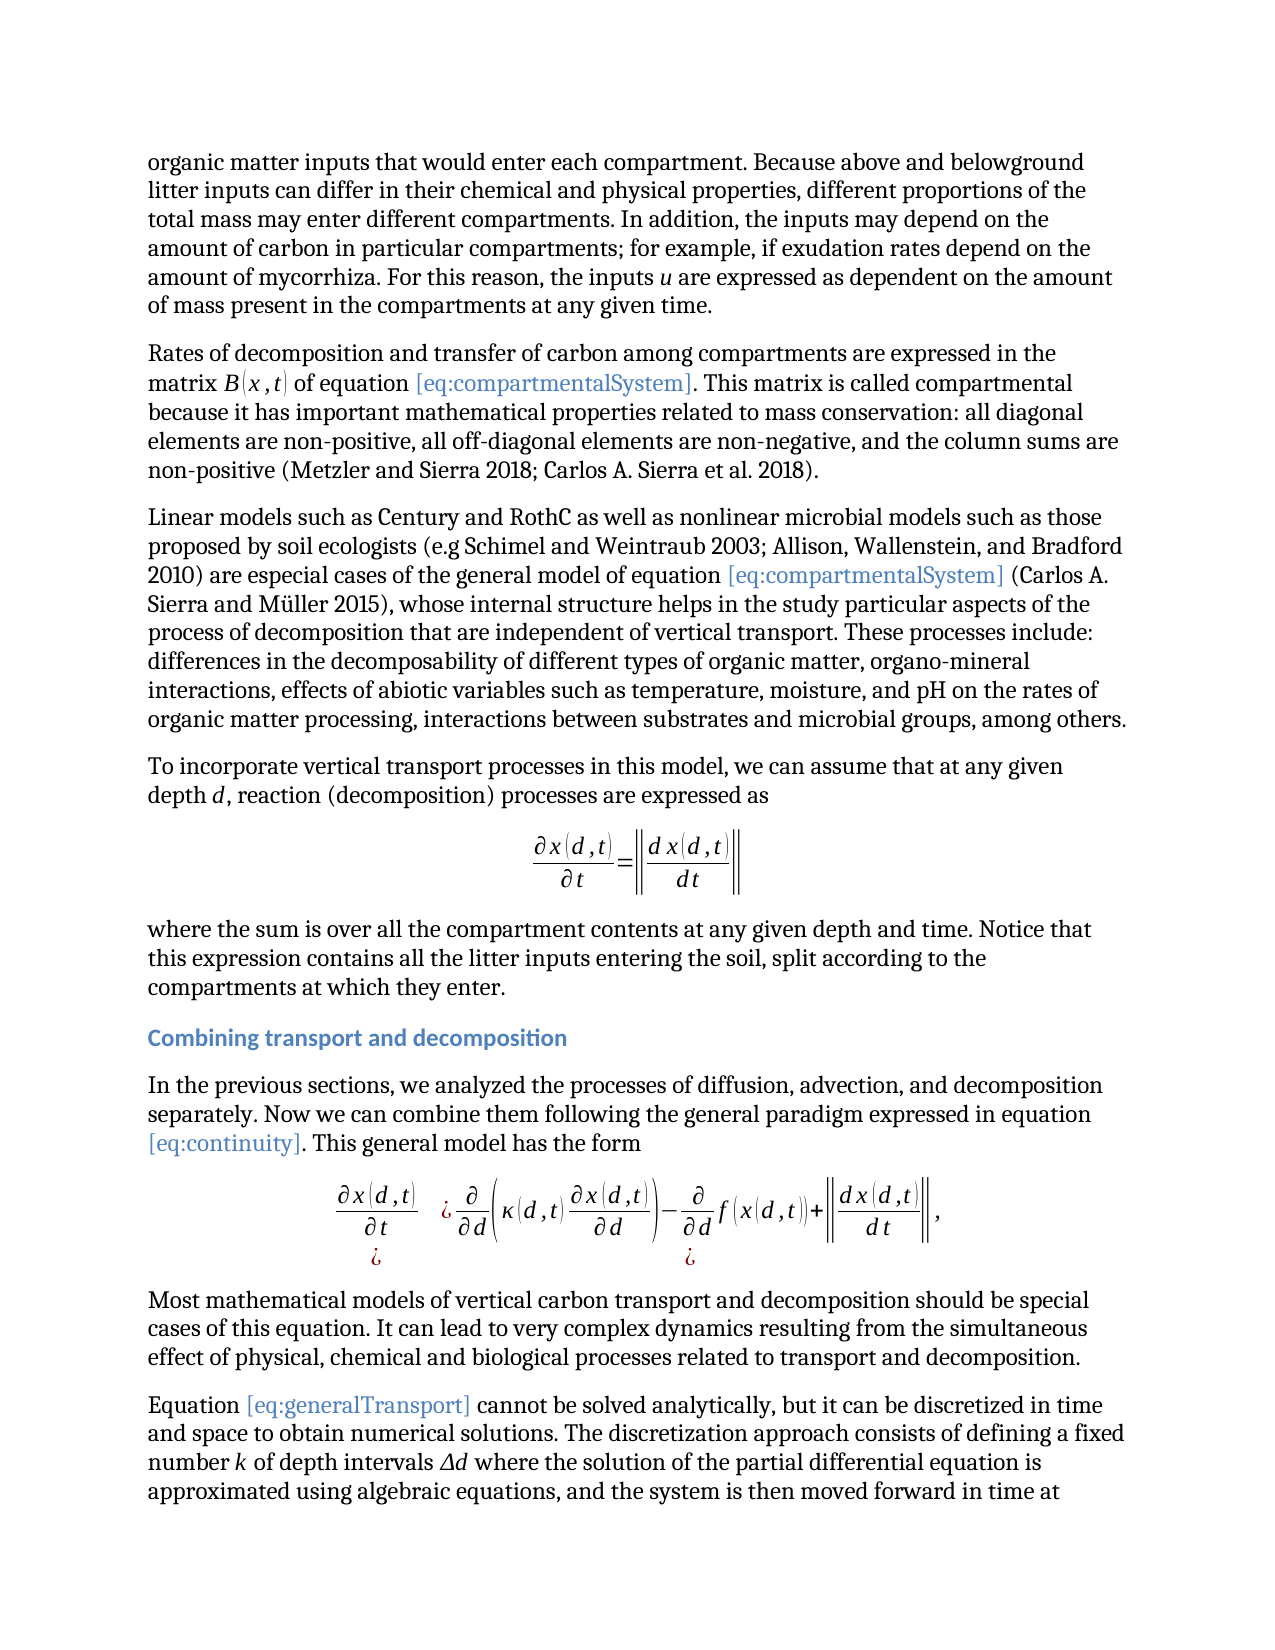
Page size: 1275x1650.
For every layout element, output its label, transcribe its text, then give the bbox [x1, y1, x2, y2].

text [148, 148, 1127, 320]
text Rates of decomposition and transfer of carbon among compartments are expressed in the matrix of equation [eq:compartmentalSystem]. This matrix is called compartmental because it has important mathematical properties related to mass conservation: all diagonal elements are non-positive, all off-diagonal elements are non-negative, and the column sums are non-positive (Metzler and Sierra 2018; Carlos A. Sierra et al. 2018). [148, 339, 1127, 484]
text In the previous sections, we analyzed the processes of diffusion, advection, and decomposition separately. Now we can combine them following the general paradigm expressed in equation [eq:continuity]. This general model has the form [148, 1071, 1127, 1158]
subtitle Combining transport and decomposition [148, 1022, 1127, 1053]
text where the sum is over all the compartment contents at any given depth and time. Notice that this expression contains all the litter inputs entering the soil, split according to the compartments at which they enter. [148, 915, 1127, 1001]
text To incorporate vertical transport processes in this model, we can assume that at any given depth , reaction (decomposition) processes are expressed as [148, 752, 1127, 809]
text Linear models such as Century and RothC as well as nonlinear microbial models such as those proposed by soil ecologists (e.g Schimel and Weintraub 2003; Allison, Wallenstein, and Bradford 2010) are especial cases of the general model of equation [eq:compartmentalSystem] (Carlos A. Sierra and Müller 2015), whose internal structure helps in the study particular aspects of the process of decomposition that are independent of vertical transport. These processes include: differences in the decomposability of different types of organic matter, organo-mineral interactions, effects of abiotic variables such as temperature, moisture, and pH on the rates of organic matter processing, interactions between substrates and microbial groups, among others. [148, 503, 1127, 733]
text Most mathematical models of vertical carbon transport and decomposition should be special cases of this equation. It can lead to very complex dynamics resulting from the simultaneous effect of physical, chemical and biological processes related to transport and decomposition. [148, 1286, 1127, 1372]
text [148, 1391, 1127, 1506]
